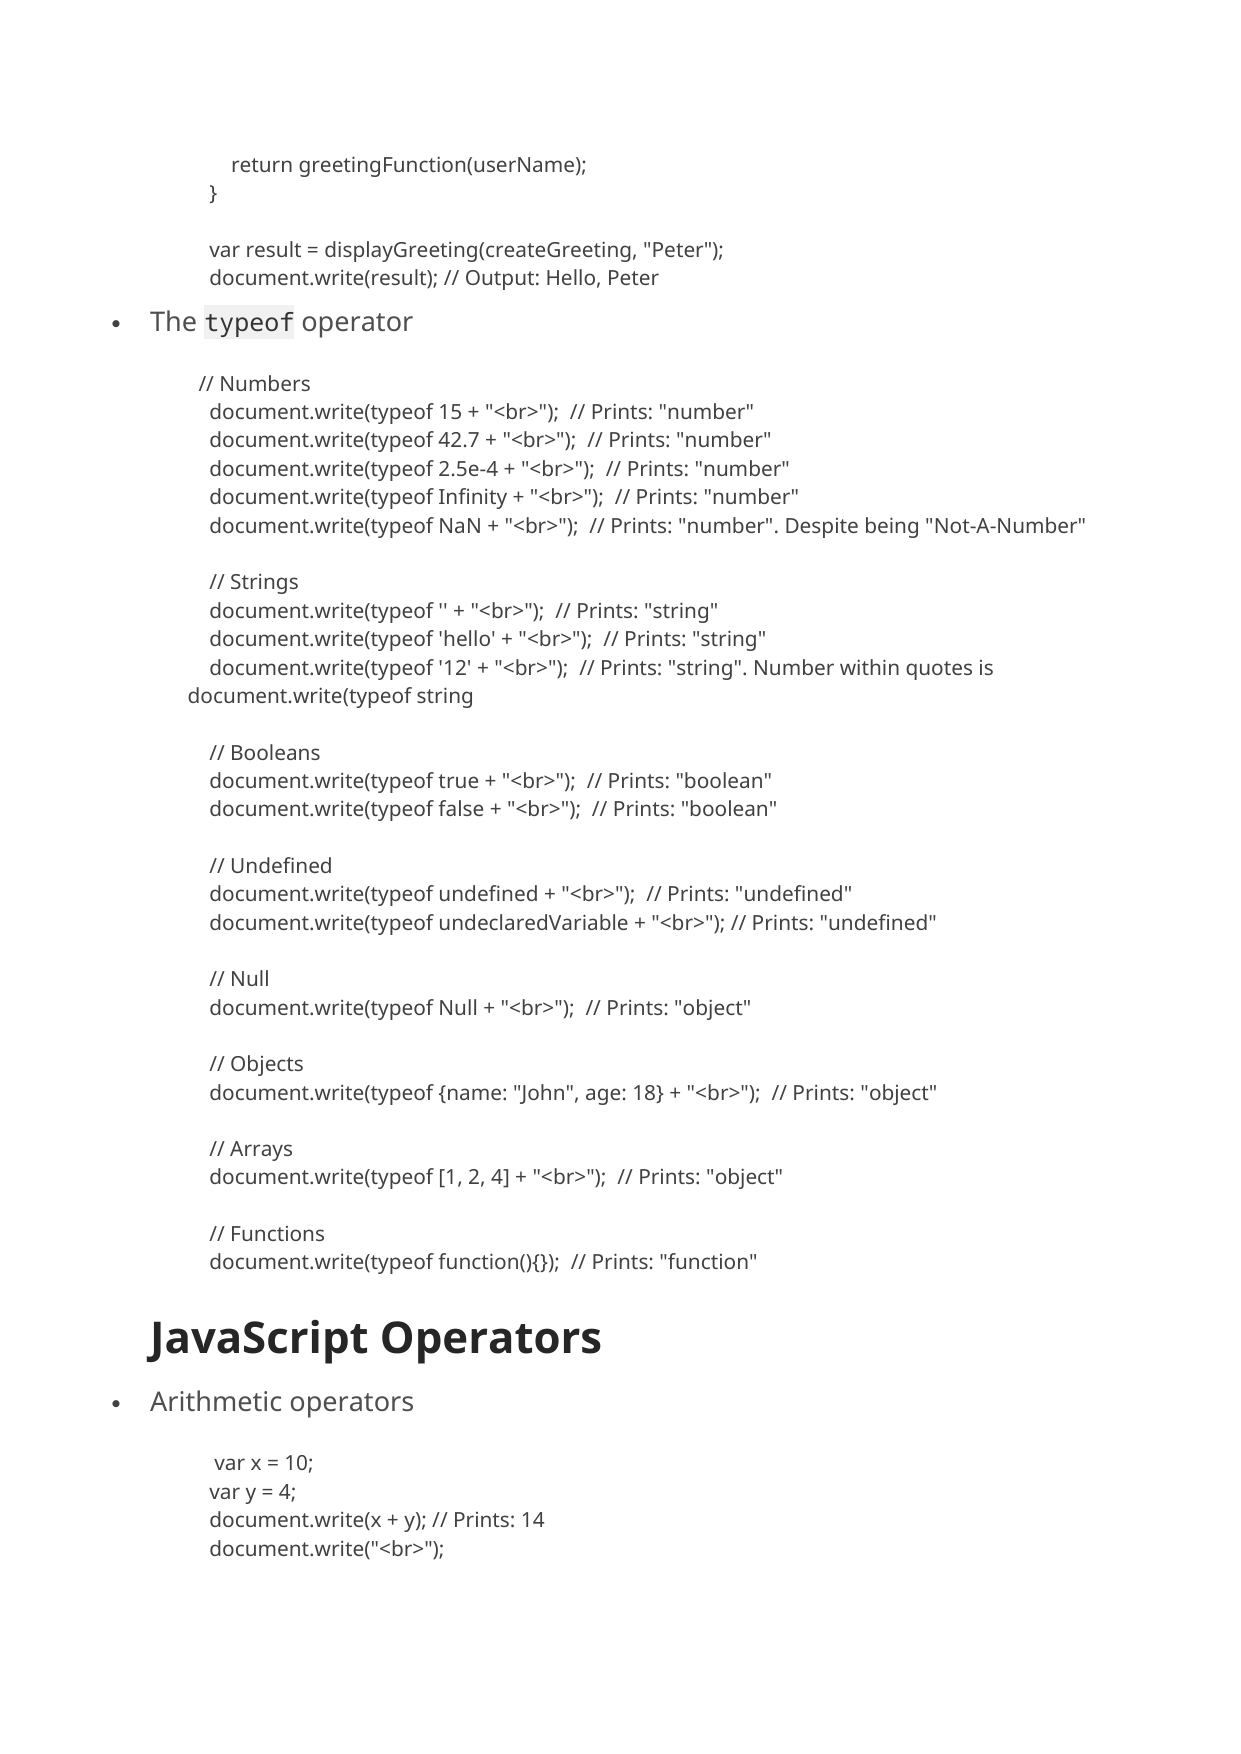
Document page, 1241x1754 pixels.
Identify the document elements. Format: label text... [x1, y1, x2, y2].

text // Objects [187, 1049, 1090, 1078]
text // Arrays [187, 1134, 1090, 1162]
text document.write(typeof false + "<br>"); // Prints: "boolean" [187, 794, 1090, 823]
text document.write(result); // Output: Hello, Peter [187, 263, 1090, 292]
text document.write(typeof {name: "John", age: 18} + "<br>"); // Prints: "object" [187, 1078, 1090, 1106]
text var result = displayGreeting(createGreeting, "Peter"); [187, 235, 1090, 263]
text var y = 4; [187, 1477, 1090, 1505]
text } [187, 178, 1090, 207]
text document.write(typeof Null + "<br>"); // Prints: "object" [187, 993, 1090, 1021]
text // Null [187, 964, 1090, 993]
text document.write(typeof '' + "<br>"); // Prints: "string" [187, 596, 1090, 624]
text document.write(typeof 15 + "<br>"); // Prints: "number" [187, 397, 1090, 426]
text document.write(typeof [1, 2, 4] + "<br>"); // Prints: "object" [187, 1162, 1090, 1191]
text document.write(x + y); // Prints: 14 [187, 1505, 1090, 1534]
text document.write(typeof 2.5e-4 + "<br>"); // Prints: "number" [187, 454, 1090, 482]
text document.write(typeof '12' + "<br>"); // Prints: "string". Number within quotes is document.write(typeof string [187, 653, 1090, 709]
text return greetingFunction(userName); [187, 150, 1090, 178]
text // Booleans [187, 738, 1090, 766]
text document.write(typeof 42.7 + "<br>"); // Prints: "number" [187, 426, 1090, 454]
text document.write(typeof Infinity + "<br>"); // Prints: "number" [187, 482, 1090, 511]
text document.write(typeof 'hello' + "<br>"); // Prints: "string" [187, 624, 1090, 653]
text // Functions [187, 1219, 1090, 1247]
text var x = 10; [187, 1448, 1090, 1477]
text // Numbers [187, 369, 1090, 397]
text JavaScript Operators [150, 1307, 1090, 1367]
text // Undefined [187, 851, 1090, 879]
list The typeof operator [112, 303, 1090, 339]
text document.write(typeof undeclaredVariable + "<br>"); // Prints: "undefined" [187, 908, 1090, 936]
list Arithmetic operators [112, 1382, 1090, 1419]
text document.write(typeof function(){}); // Prints: "function" [187, 1247, 1090, 1276]
text document.write("<br>"); [187, 1534, 1090, 1562]
text document.write(typeof true + "<br>"); // Prints: "boolean" [187, 766, 1090, 794]
text // Strings [187, 567, 1090, 596]
text document.write(typeof undefined + "<br>"); // Prints: "undefined" [187, 879, 1090, 908]
text document.write(typeof NaN + "<br>"); // Prints: "number". Despite being "Not-A-Number" [187, 511, 1090, 539]
